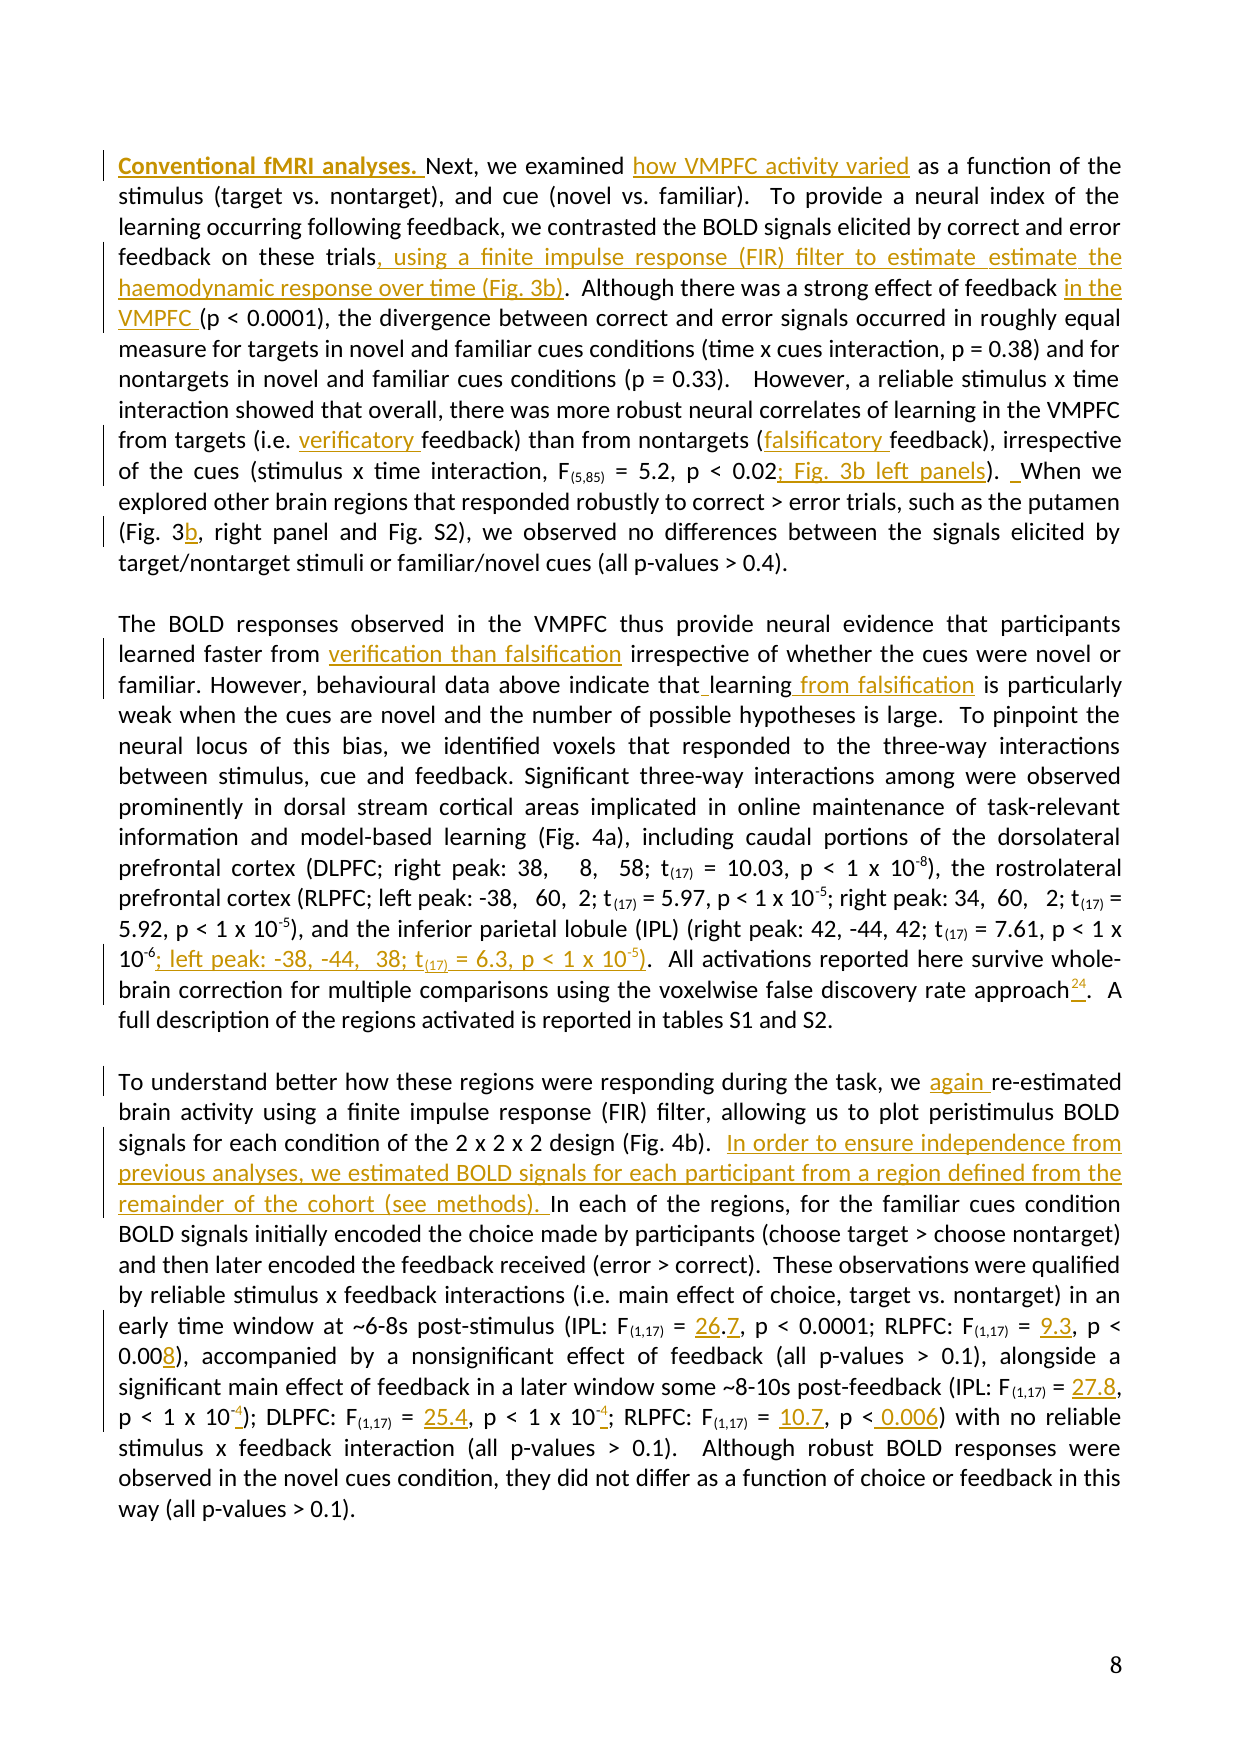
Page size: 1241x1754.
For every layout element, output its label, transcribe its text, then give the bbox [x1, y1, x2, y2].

text The BOLD responses observed in the VMPFC thus provide neural evidence that participants learned faster from irrespective of whether the cues were novel or familiar. However, behavioural data above indicate thatlearning is particularly weak when the cues are novel and the number of possible hypotheses is large. To pinpoint the neural locus of this bias, we identified voxels that responded to the three-way interactions between stimulus, cue and feedback. Significant three-way interactions among were observed prominently in dorsal stream cortical areas implicated in online maintenance of task-relevant information and model-based learning (Fig. 4a), including caudal portions of the dorsolateral prefrontal cortex (DLPFC; right peak: 38, 8, 58; t(17) = 10.03, p < 1 x 10-8), the rostrolateral prefrontal cortex (RLPFC; left peak: -38, 60, 2; t(17) = 5.97, p < 1 x 10-5; right peak: 34, 60, 2; t(17) = 5.92, p < 1 x 10-5), and the inferior parietal lobule (IPL) (right peak: 42, -44, 42; t(17) = 7.61, p < 1 x 10-6. All activations reported here survive whole-brain correction for multiple comparisons using the voxelwise false discovery rate approach. A full description of the regions activated is reported in tables S1 and S2. [118, 608, 1122, 1035]
text To understand better how these regions were responding during the task, we re-estimated brain activity using a finite impulse response (FIR) filter, allowing us to plot peristimulus BOLD signals for each condition of the 2 x 2 x 2 design (Fig. 4b). In each of the regions, for the familiar cues condition BOLD signals initially encoded the choice made by participants (choose target > choose nontarget) and then later encoded the feedback received (error > correct). These observations were qualified by reliable stimulus x feedback interactions (i.e. main effect of choice, target vs. nontarget) in an early time window at ~6-8s post-stimulus (IPL: F(1,17) = ., p < 0.0001; RLPFC: F(1,17) = , p < 0.00), accompanied by a nonsignificant effect of feedback (all p-values > 0.1), alongside a significant main effect of feedback in a later window some ~8-10s post-feedback (IPL: F(1,17) = , p < 1 x 10-); DLPFC: F(1,17) = , p < 1 x 10-; RLPFC: F(1,17) = , p <) with no reliable stimulus x feedback interaction (all p-values > 0.1). Although robust BOLD responses were observed in the novel cues condition, they did not differ as a function of choice or feedback in this way (all p-values > 0.1). [118, 1066, 1122, 1183]
text Next, we examined as a function of the stimulus (target vs. nontarget), and cue (novel vs. familiar). To provide a neural index of the learning occurring following feedback, we contrasted the BOLD signals elicited by correct and error feedback on these trials. Although there was a strong effect of feedback (p < 0.0001), the divergence between correct and error signals occurred in roughly equal measure for targets in novel and familiar cues conditions (time x cues interaction, p = 0.38) and for nontargets in novel and familiar cues conditions (p = 0.33). However, a reliable stimulus x time interaction showed that overall, there was more robust neural correlates of learning in the VMPFC from targets (i.e. feedback) than from nontargets (feedback), irrespective of the cues (stimulus x time interaction, F(5,85) = 5.2, p < 0.02). When we explored other brain regions that responded robustly to correct > error trials, such as the putamen (Fig. 3, right panel and Fig. S2), we observed no differences between the signals elicited by target/nontarget stimuli or familiar/novel cues (all p-values > 0.4). [118, 150, 1122, 577]
text To understand better how these regions were responding during the task, we re-estimated brain activity using a finite impulse response (FIR) filter, allowing us to plot peristimulus BOLD signals for each condition of the 2 x 2 x 2 design (Fig. 4b). In each of the regions, for the familiar cues condition BOLD signals initially encoded the choice made by participants (choose target > choose nontarget) and then later encoded the feedback received (error > correct). These observations were qualified by reliable stimulus x feedback interactions (i.e. main effect of choice, target vs. nontarget) in an early time window at ~6-8s post-stimulus (IPL: F(1,17) = ., p < 0.0001; RLPFC: F(1,17) = , p < 0.00), accompanied by a nonsignificant effect of feedback (all p-values > 0.1), alongside a significant main effect of feedback in a later window some ~8-10s post-feedback (IPL: F(1,17) = , p < 1 x 10-); DLPFC: F(1,17) = , p < 1 x 10-; RLPFC: F(1,17) = , p <) with no reliable stimulus x feedback interaction (all p-values > 0.1). Although robust BOLD responses were observed in the novel cues condition, they did not differ as a function of choice or feedback in this way (all p-values > 0.1). [118, 1185, 1122, 1523]
